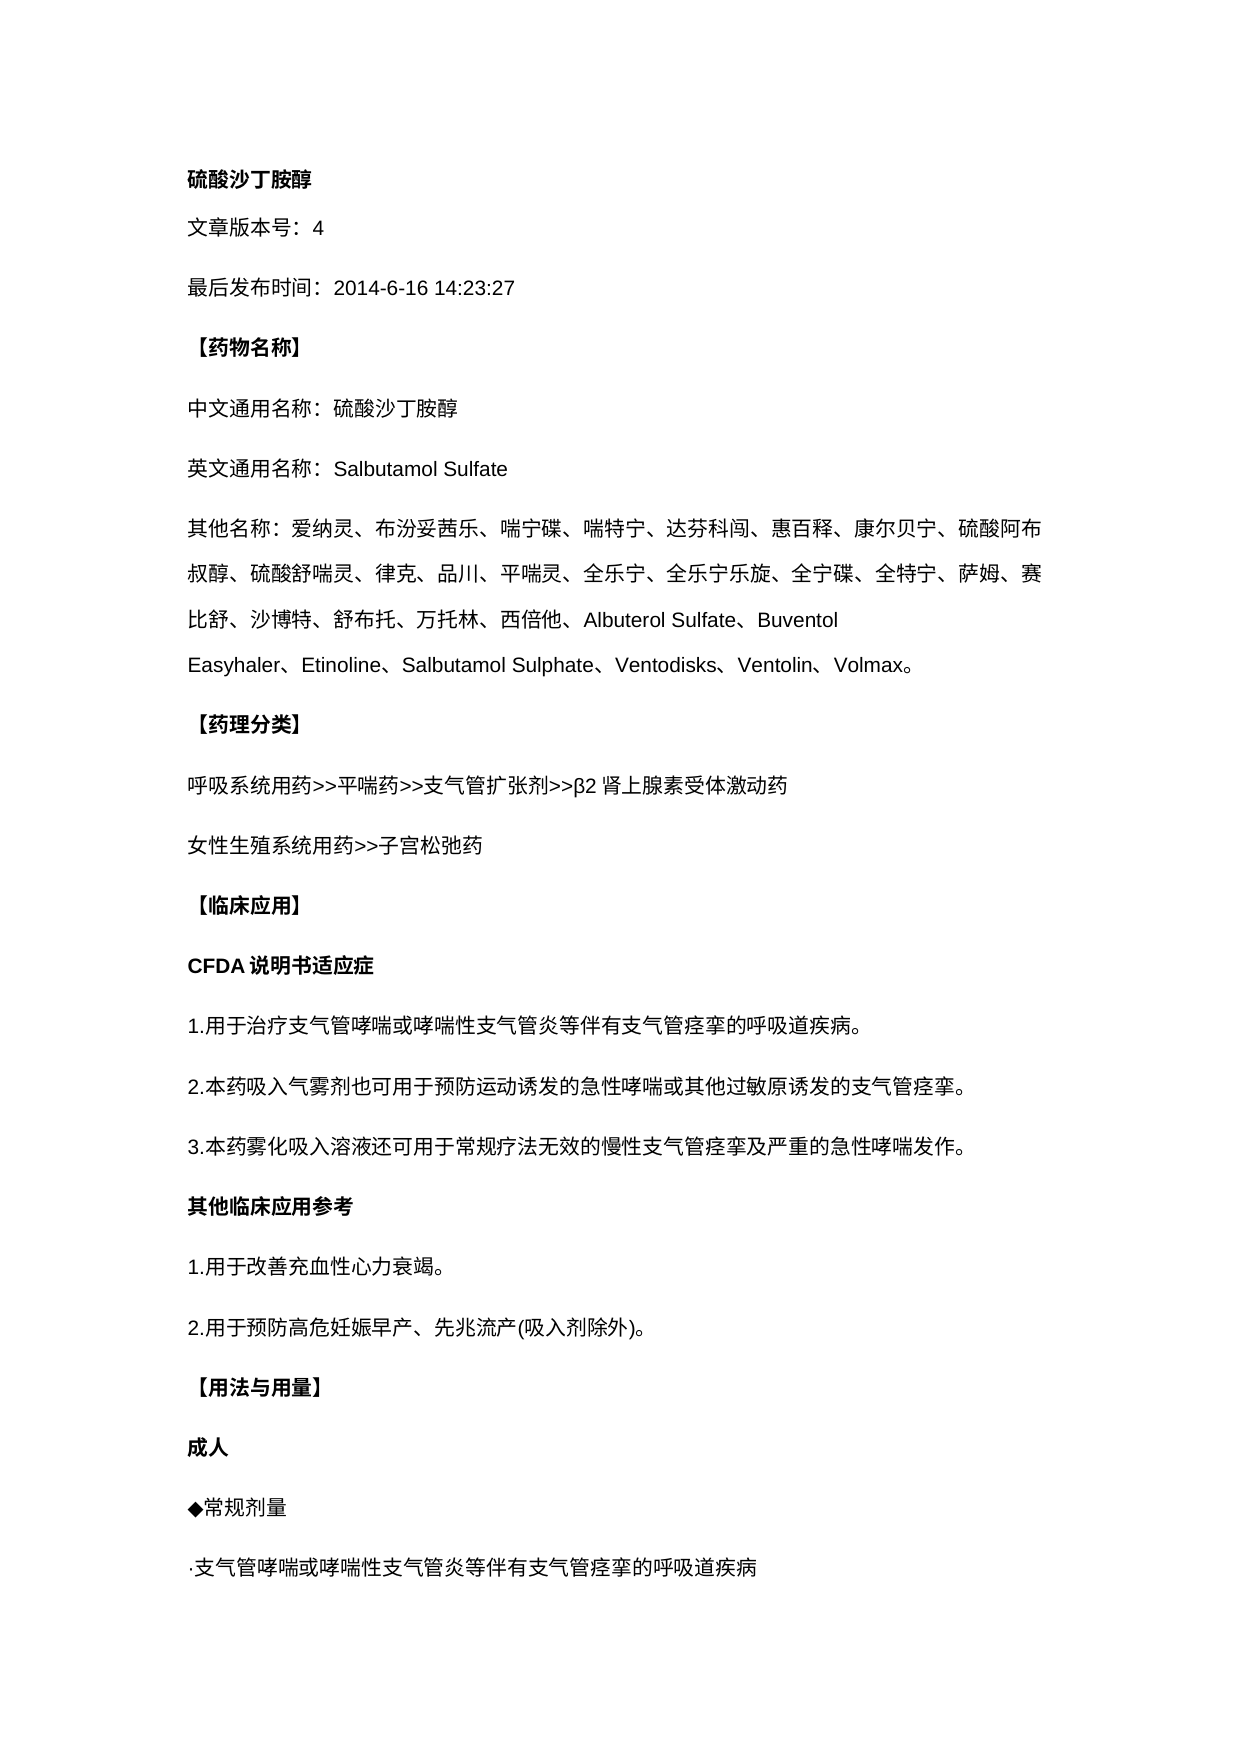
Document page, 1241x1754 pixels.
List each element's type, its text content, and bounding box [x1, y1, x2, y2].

text CFDA说明书适应症 [187, 948, 1053, 981]
text ◆常规剂量 [187, 1490, 1053, 1523]
text 其他名称：爱纳灵、布汾妥茜乐、喘宁碟、喘特宁、达芬科闯、惠百释、康尔贝宁、硫酸阿布叔醇、硫酸舒喘灵、律克、品川、平喘灵、全乐宁、全乐宁乐旋、全宁碟、全特宁、萨姆、赛比舒、沙博特、舒布托、万托林、西倍他、Albuterol Sulfate、Buventol Easyhaler、Etinoline、Salbutamol Sulphate、Ventodisks、Ventolin、Volmax。 [187, 511, 1053, 680]
text 呼吸系统用药>>平喘药>>支气管扩张剂>>β2肾上腺素受体激动药 [187, 768, 1053, 800]
text 成人 [187, 1430, 1053, 1463]
text 英文通用名称：Salbutamol Sulfate [187, 451, 1053, 483]
text 【用法与用量】 [187, 1370, 1053, 1402]
text 3.本药雾化吸入溶液还可用于常规疗法无效的慢性支气管痉挛及严重的急性哮喘发作。 [187, 1129, 1053, 1162]
text 【临床应用】 [187, 888, 1053, 921]
text 文章版本号：4 [187, 210, 1053, 243]
text 女性生殖系统用药>>子宫松弛药 [187, 828, 1053, 861]
text 2.用于预防高危妊娠早产、先兆流产(吸入剂除外)。 [187, 1310, 1053, 1342]
text 1.用于改善充血性心力衰竭。 [187, 1249, 1053, 1282]
text 2.本药吸入气雾剂也可用于预防运动诱发的急性哮喘或其他过敏原诱发的支气管痉挛。 [187, 1069, 1053, 1101]
text 【药物名称】 [187, 331, 1053, 363]
text 中文通用名称：硫酸沙丁胺醇 [187, 391, 1053, 423]
text 最后发布时间：2014-6-16 14:23:27 [187, 270, 1053, 303]
text 【药理分类】 [187, 708, 1053, 740]
text 硫酸沙丁胺醇 [187, 162, 1053, 194]
text ·支气管哮喘或哮喘性支气管炎等伴有支气管痉挛的呼吸道疾病 [187, 1551, 1053, 1583]
text 其他临床应用参考 [187, 1189, 1053, 1222]
text 1.用于治疗支气管哮喘或哮喘性支气管炎等伴有支气管痉挛的呼吸道疾病。 [187, 1009, 1053, 1041]
